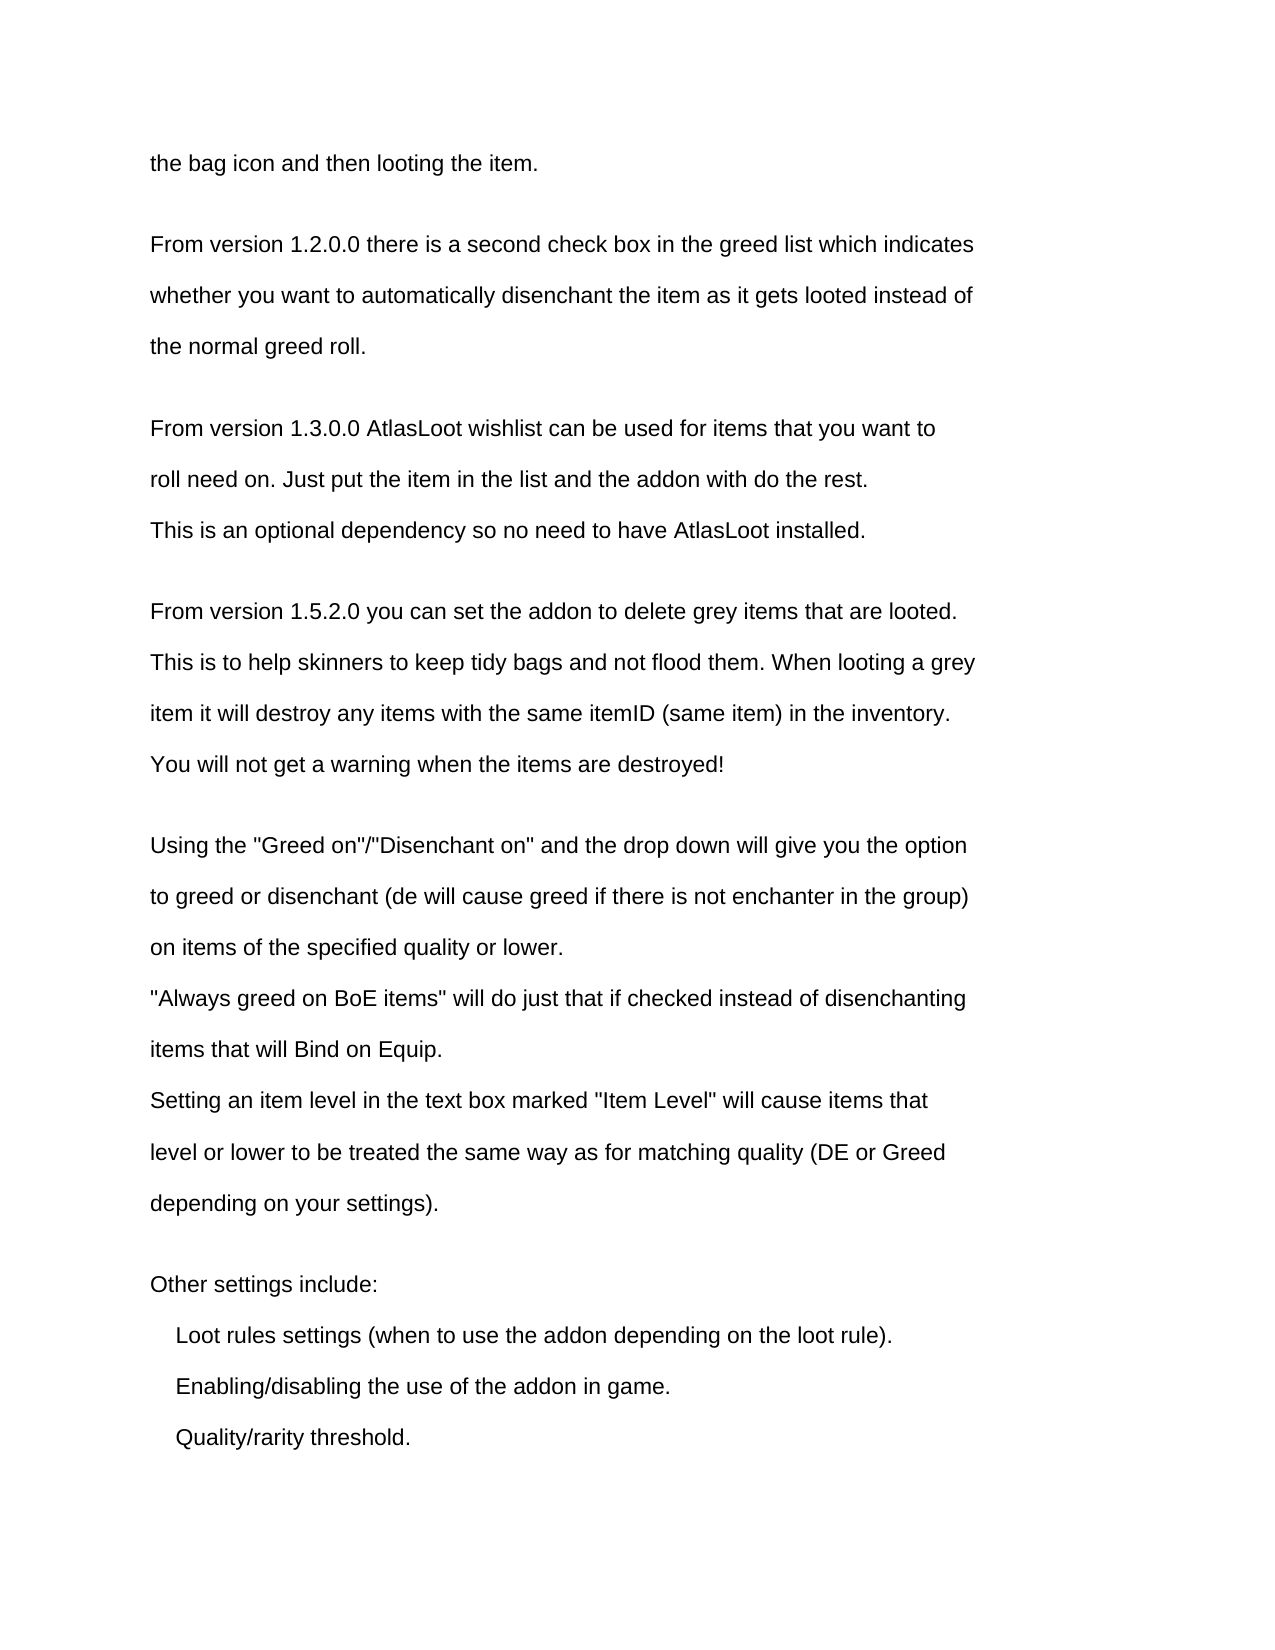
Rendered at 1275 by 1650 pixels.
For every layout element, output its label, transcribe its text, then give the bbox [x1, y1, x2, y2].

text This is to help skinners to keep tidy bags and not flood them. When looting a grey [150, 649, 1125, 675]
text the bag icon and then looting the item. [150, 150, 1125, 176]
text depending on your settings). [150, 1189, 1125, 1216]
text Enabling/disabling the use of the addon in game. [150, 1373, 1125, 1399]
text From version 1.2.0.0 there is a second check box in the greed list which indicates [150, 231, 1125, 258]
text roll need on. Just put the item in the list and the addon with do the rest. [150, 466, 1125, 492]
text You will not get a warning when the items are destroyed! [150, 751, 1125, 777]
text Loot rules settings (when to use the addon depending on the loot rule). [150, 1322, 1125, 1348]
text Other settings include: [150, 1271, 1125, 1297]
text item it will destroy any items with the same itemID (same item) in the inventory. [150, 700, 1125, 726]
text the normal greed roll. [150, 333, 1125, 360]
text From version 1.5.2.0 you can set the addon to delete grey items that are looted. [150, 598, 1125, 624]
text to greed or disenchant (de will cause greed if there is not enchanter in the group) [150, 883, 1125, 910]
text Setting an item level in the text box marked "Item Level" will cause items that [150, 1087, 1125, 1114]
text Quality/rarity threshold. [150, 1424, 1125, 1450]
text on items of the specified quality or lower. [150, 934, 1125, 961]
text level or lower to be treated the same way as for matching quality (DE or Greed [150, 1138, 1125, 1165]
text Using the "Greed on"/"Disenchant on" and the drop down will give you the option [150, 832, 1125, 859]
text items that will Bind on Equip. [150, 1036, 1125, 1063]
text From version 1.3.0.0 AtlasLoot wishlist can be used for items that you want to [150, 414, 1125, 441]
text This is an optional dependency so no need to have AtlasLoot installed. [150, 517, 1125, 543]
text whether you want to automatically disenchant the item as it gets looted instead of [150, 282, 1125, 309]
text "Always greed on BoE items" will do just that if checked instead of disenchanting [150, 985, 1125, 1012]
